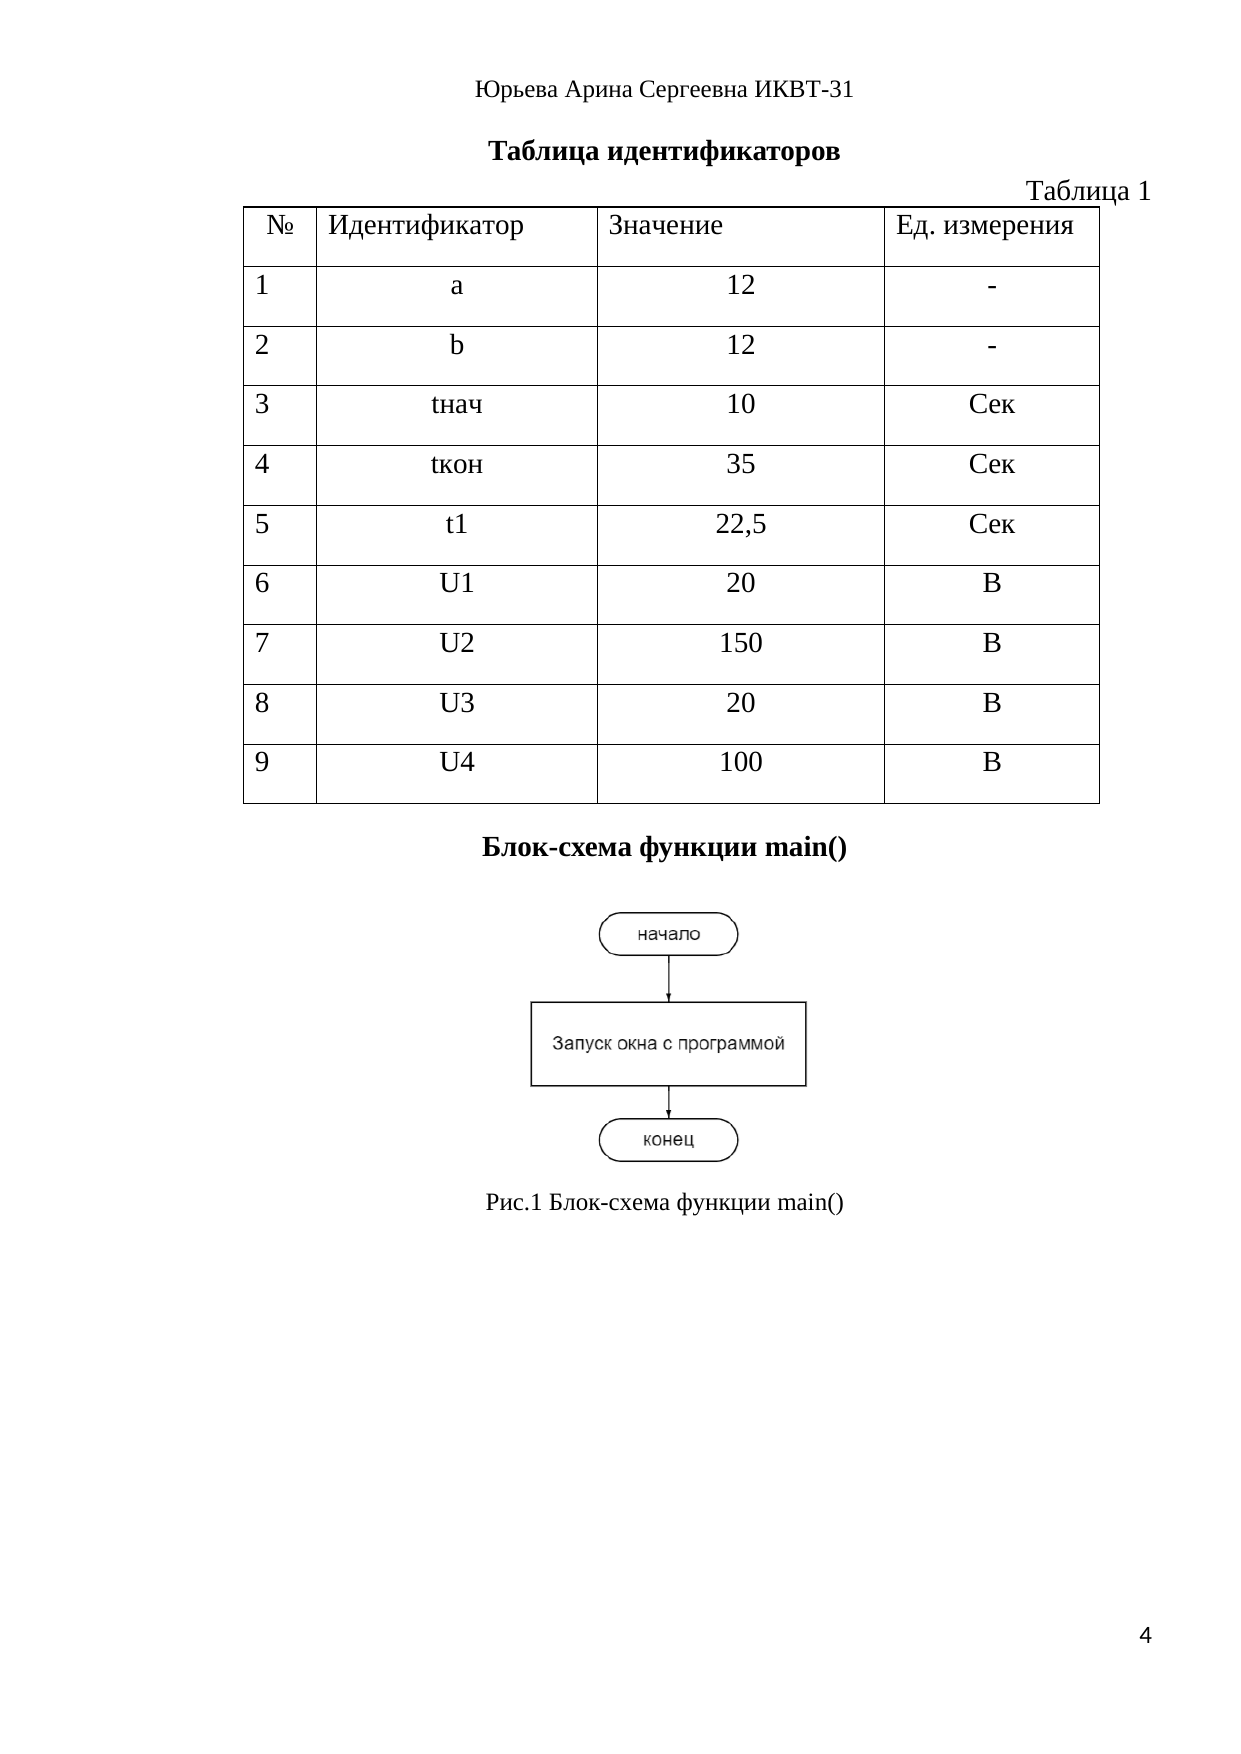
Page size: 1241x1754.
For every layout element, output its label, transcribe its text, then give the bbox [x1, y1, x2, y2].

table_cell Сек [885, 506, 1099, 564]
table_cell 20 [598, 566, 884, 624]
table_header Ед. измерения [885, 208, 1099, 266]
table_cell 22,5 [598, 506, 884, 564]
table_cell - [885, 267, 1099, 326]
table_cell tнач [317, 386, 597, 445]
table_cell 5 [244, 506, 316, 564]
subtitle Таблица идентификаторов [177, 133, 1152, 167]
picture [497, 869, 832, 1188]
table_cell В [885, 566, 1099, 624]
table_cell U3 [317, 685, 597, 743]
table_cell t1 [317, 506, 597, 564]
table_cell U2 [317, 625, 597, 684]
table_cell 2 [244, 327, 316, 385]
table_cell 20 [598, 685, 884, 743]
table_cell U1 [317, 566, 597, 624]
table_cell 35 [598, 446, 884, 505]
subtitle Блок-схема функции main() [177, 829, 1152, 863]
table_cell 100 [598, 745, 884, 803]
table_cell В [885, 745, 1099, 803]
table_cell Сек [885, 446, 1099, 505]
table_cell Сек [885, 386, 1099, 445]
table_cell U4 [317, 745, 597, 803]
table_cell 7 [244, 625, 316, 684]
table_cell b [317, 327, 597, 385]
table_cell 8 [244, 685, 316, 743]
table_header № [244, 208, 316, 266]
table_cell В [885, 685, 1099, 743]
table_cell 3 [244, 386, 316, 445]
table_cell 4 [244, 446, 316, 505]
table_cell 150 [598, 625, 884, 684]
table_cell 9 [244, 745, 316, 803]
table_header Идентификатор [317, 208, 597, 266]
table_cell 1 [244, 267, 316, 326]
table_cell 12 [598, 327, 884, 385]
table_cell 12 [598, 267, 884, 326]
table_header Значение [598, 208, 884, 266]
text Таблица 1 [177, 173, 1152, 206]
table_cell 10 [598, 386, 884, 445]
table_cell - [885, 327, 1099, 385]
table_cell В [885, 625, 1099, 684]
text Рис.1 Блок-схема функции main() [177, 1187, 1152, 1216]
table_cell a [317, 267, 597, 326]
table_cell tкон [317, 446, 597, 505]
table_cell 6 [244, 566, 316, 624]
